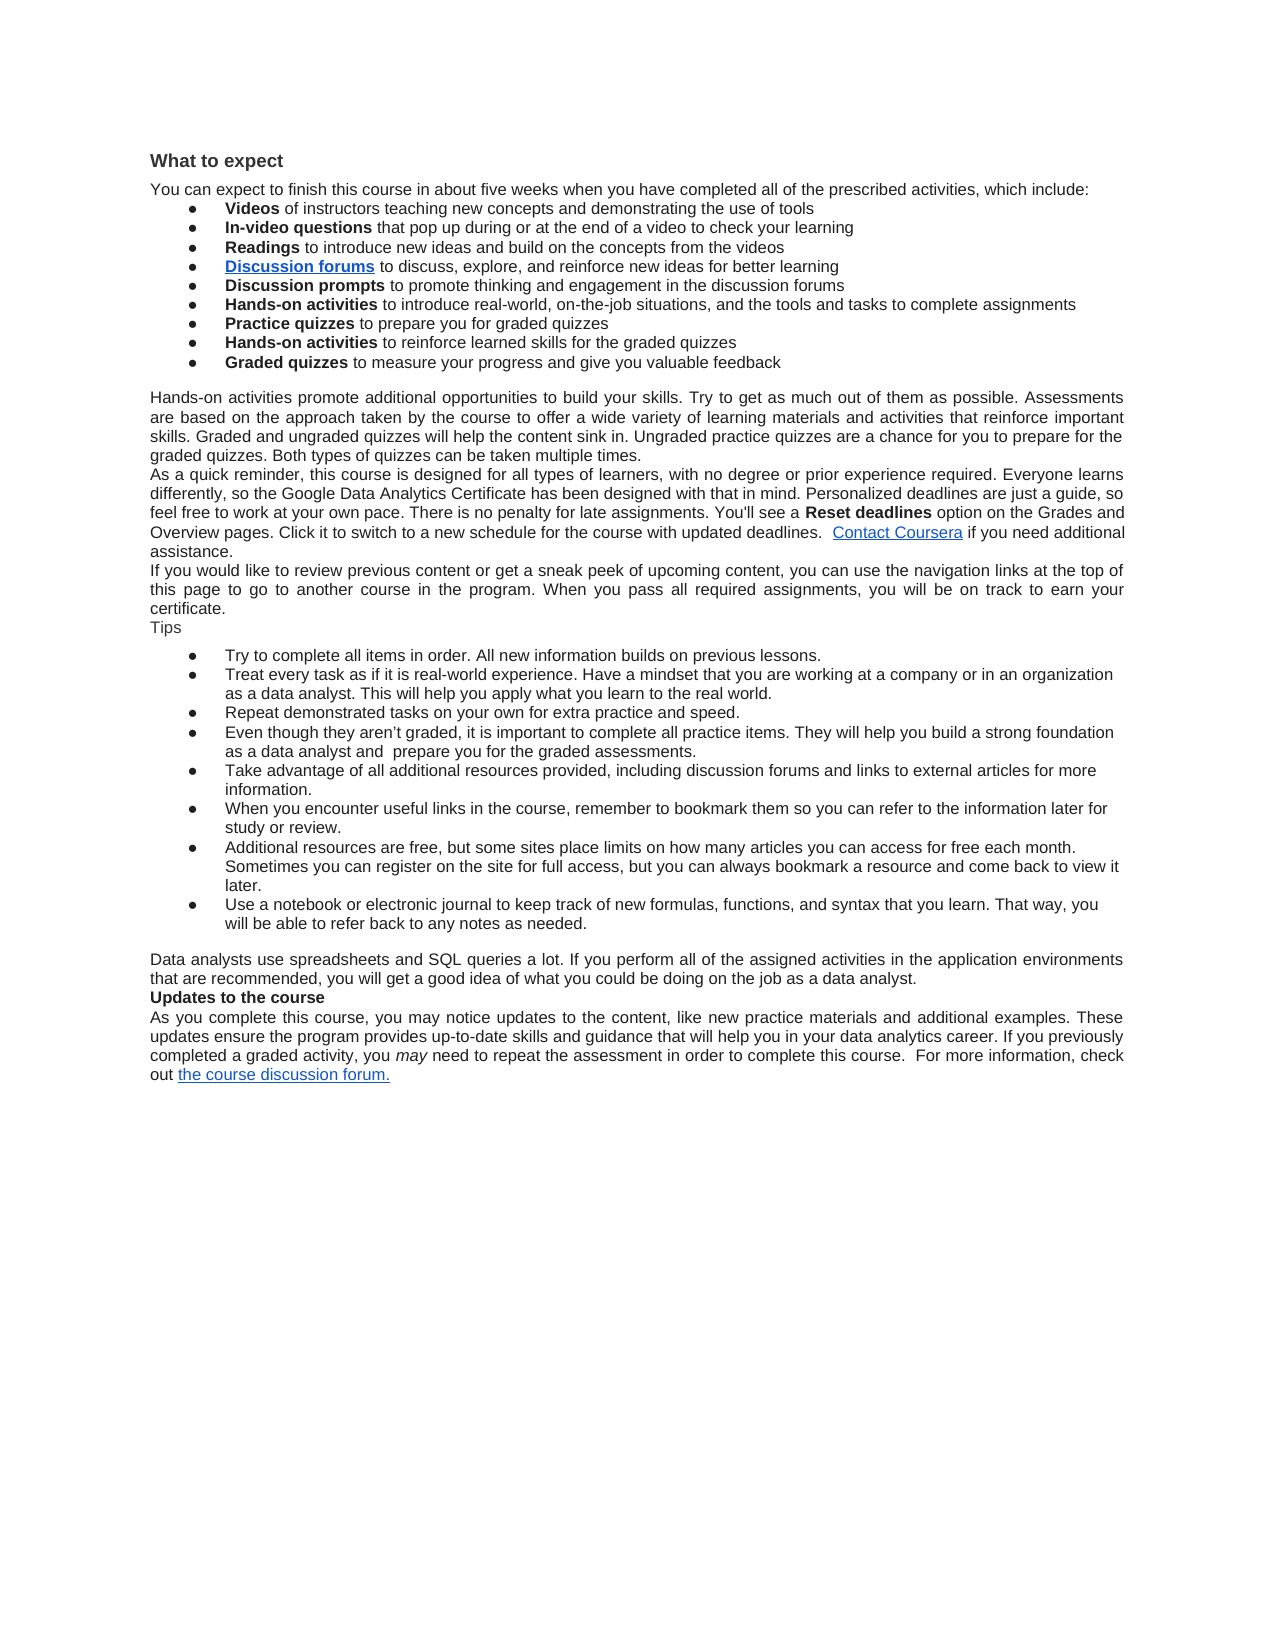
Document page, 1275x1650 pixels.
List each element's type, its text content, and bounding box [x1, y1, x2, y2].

list In-video questions that pop up during or at the end of a video to check your learning [187, 218, 1125, 237]
list Try to complete all items in order. All new information builds on previous lessons. [187, 646, 1125, 665]
text Tips [150, 618, 1125, 637]
list Additional resources are free, but some sites place limits on how many articles you can access for free each month. Sometimes you can register on the site for full access, but you can always bookmark a resource and come back to view it later. [187, 837, 1125, 895]
text Hands-on activities promote additional opportunities to build your skills. Try to get as much out of them as possible. Assessments are based on the approach taken by the course to offer a wide variety of learning materials and activities that reinforce important skills. Graded and ungraded quizzes will help the content sink in. Ungraded practice quizzes are a chance for you to prepare for the graded quizzes. Both types of quizzes can be taken multiple times. [150, 388, 1125, 465]
list Hands-on activities to introduce real-world, on-the-job situations, and the tools and tasks to complete assignments [187, 295, 1125, 314]
list Readings to introduce new ideas and build on the concepts from the videos [187, 237, 1125, 257]
list Practice quizzes to prepare you for graded quizzes [187, 314, 1125, 333]
text If you would like to review previous content or get a sneak peek of upcoming content, you can use the navigation links at the top of this page to go to another course in the program. When you pass all required assignments, you will be on track to earn your certificate. [150, 561, 1125, 618]
text Data analysts use spreadsheets and SQL queries a lot. If you perform all of the assigned activities in the application environments that are recommended, you will get a good idea of what you could be doing on the job as a data analyst. [150, 950, 1125, 988]
list Even though they aren’t graded, it is important to complete all practice items. They will help you build a strong foundation as a data analyst and prepare you for the graded assessments. [187, 722, 1125, 761]
list Videos of instructors teaching new concepts and demonstrating the use of tools [187, 199, 1125, 218]
text You can expect to finish this course in about five weeks when you have completed all of the prescribed activities, which include: [150, 180, 1125, 199]
text As a quick reminder, this course is designed for all types of learners, with no degree or prior experience required. Everyone learns differently, so the Google Data Analytics Certificate has been designed with that in mind. Personalized deadlines are just a guide, so feel free to work at your own pace. There is no penalty for late assignments. You'll see a Reset deadlines option on the Grades and Overview pages. Click it to switch to a new schedule for the course with updated deadlines. Contact Coursera if you need additional assistance. [150, 465, 1125, 561]
text Updates to the course [150, 988, 1125, 1007]
list Take advantage of all additional resources provided, including discussion forums and links to external articles for more information. [187, 761, 1125, 799]
text What to expect [150, 150, 1125, 172]
text As you complete this course, you may notice updates to the content, like new practice materials and additional examples. These updates ensure the program provides up-to-date skills and guidance that will help you in your data analytics career. If you previously completed a graded activity, you may need to repeat the assessment in order to complete this course. For more information, check out the course discussion forum. [150, 1007, 1125, 1084]
list Treat every task as if it is real-world experience. Have a mindset that you are working at a company or in an organization as a data analyst. This will help you apply what you learn to the real world. [187, 665, 1125, 703]
list Hands-on activities to reinforce learned skills for the graded quizzes [187, 333, 1125, 352]
list Discussion prompts to promote thinking and engagement in the discussion forums [187, 276, 1125, 295]
list When you encounter useful links in the course, remember to bookmark them so you can refer to the information later for study or review. [187, 799, 1125, 837]
list Graded quizzes to measure your progress and give you valuable feedback [187, 352, 1125, 372]
list Discussion forums to discuss, explore, and reinforce new ideas for better learning [187, 257, 1125, 276]
list Repeat demonstrated tasks on your own for extra practice and speed. [187, 703, 1125, 722]
list Use a notebook or electronic journal to keep track of new formulas, functions, and syntax that you learn. That way, you will be able to refer back to any notes as needed. [187, 895, 1125, 933]
